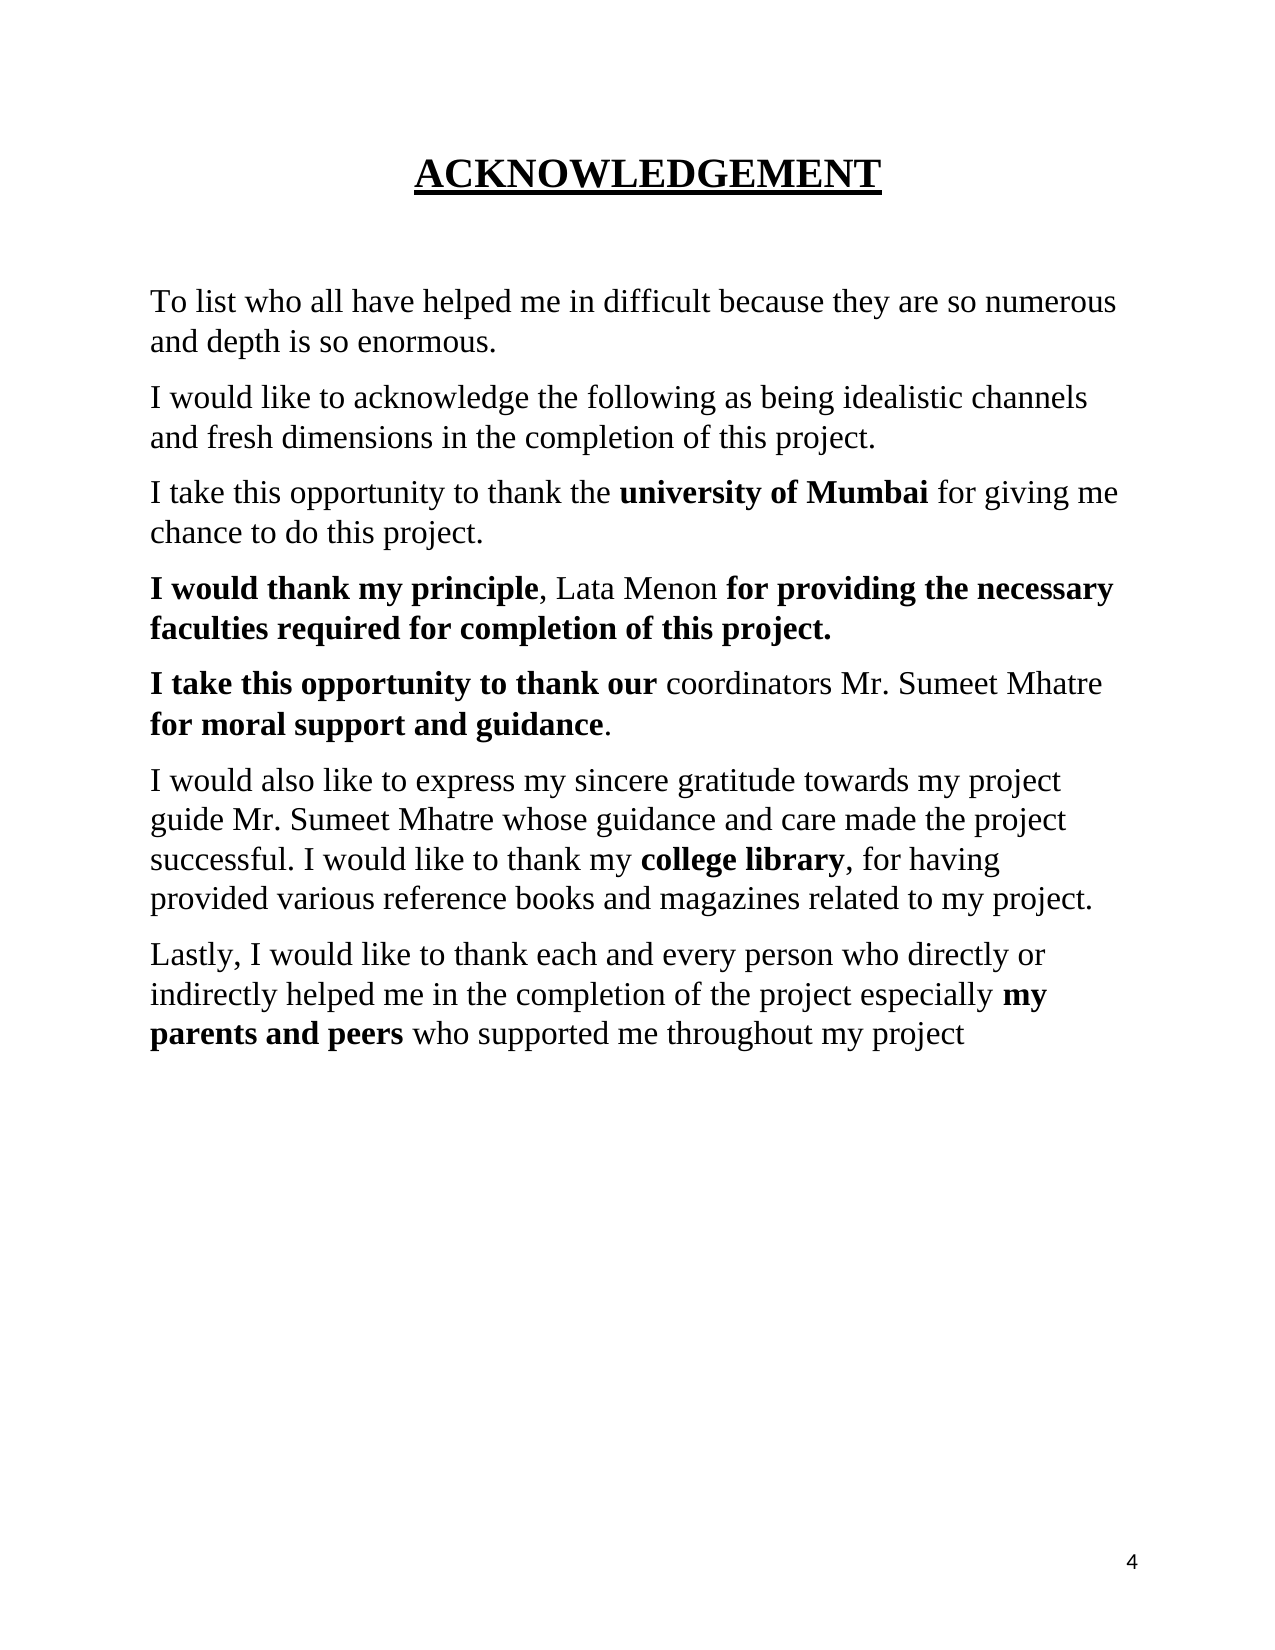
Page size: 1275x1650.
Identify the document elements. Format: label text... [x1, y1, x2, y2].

text Lastly, I would like to thank each and every person who directly or indirectly helped me in the completion of the project especially my parents and peers who supported me throughout my project [150, 934, 1047, 1052]
text To list who all have helped me in difficult because they are so numerous and depth is so enormous. [150, 282, 1137, 360]
subtitle for moral support and guidance. [150, 704, 1137, 742]
text I would like to acknowledge the following as being idealistic channels and fresh dimensions in the completion of this project. [150, 377, 1122, 455]
subtitle I would thank my principle, Lata Menon for providing the necessary faculties required for completion of this project. [150, 568, 1137, 646]
text I take this opportunity to thank the university of Mumbai for giving me chance to do this project. [150, 473, 1121, 551]
text I take this opportunity to thank our coordinators Mr. Sumeet Mhatre [150, 664, 1137, 702]
text ACKNOWLEDGEMENT [298, 149, 997, 197]
text I would also like to express my sincere gratitude towards my project guide Mr. Sumeet Mhatre whose guidance and care made the project successful. I would like to thank my college library, for having provided various reference books and magazines related to my project. [150, 760, 1109, 917]
